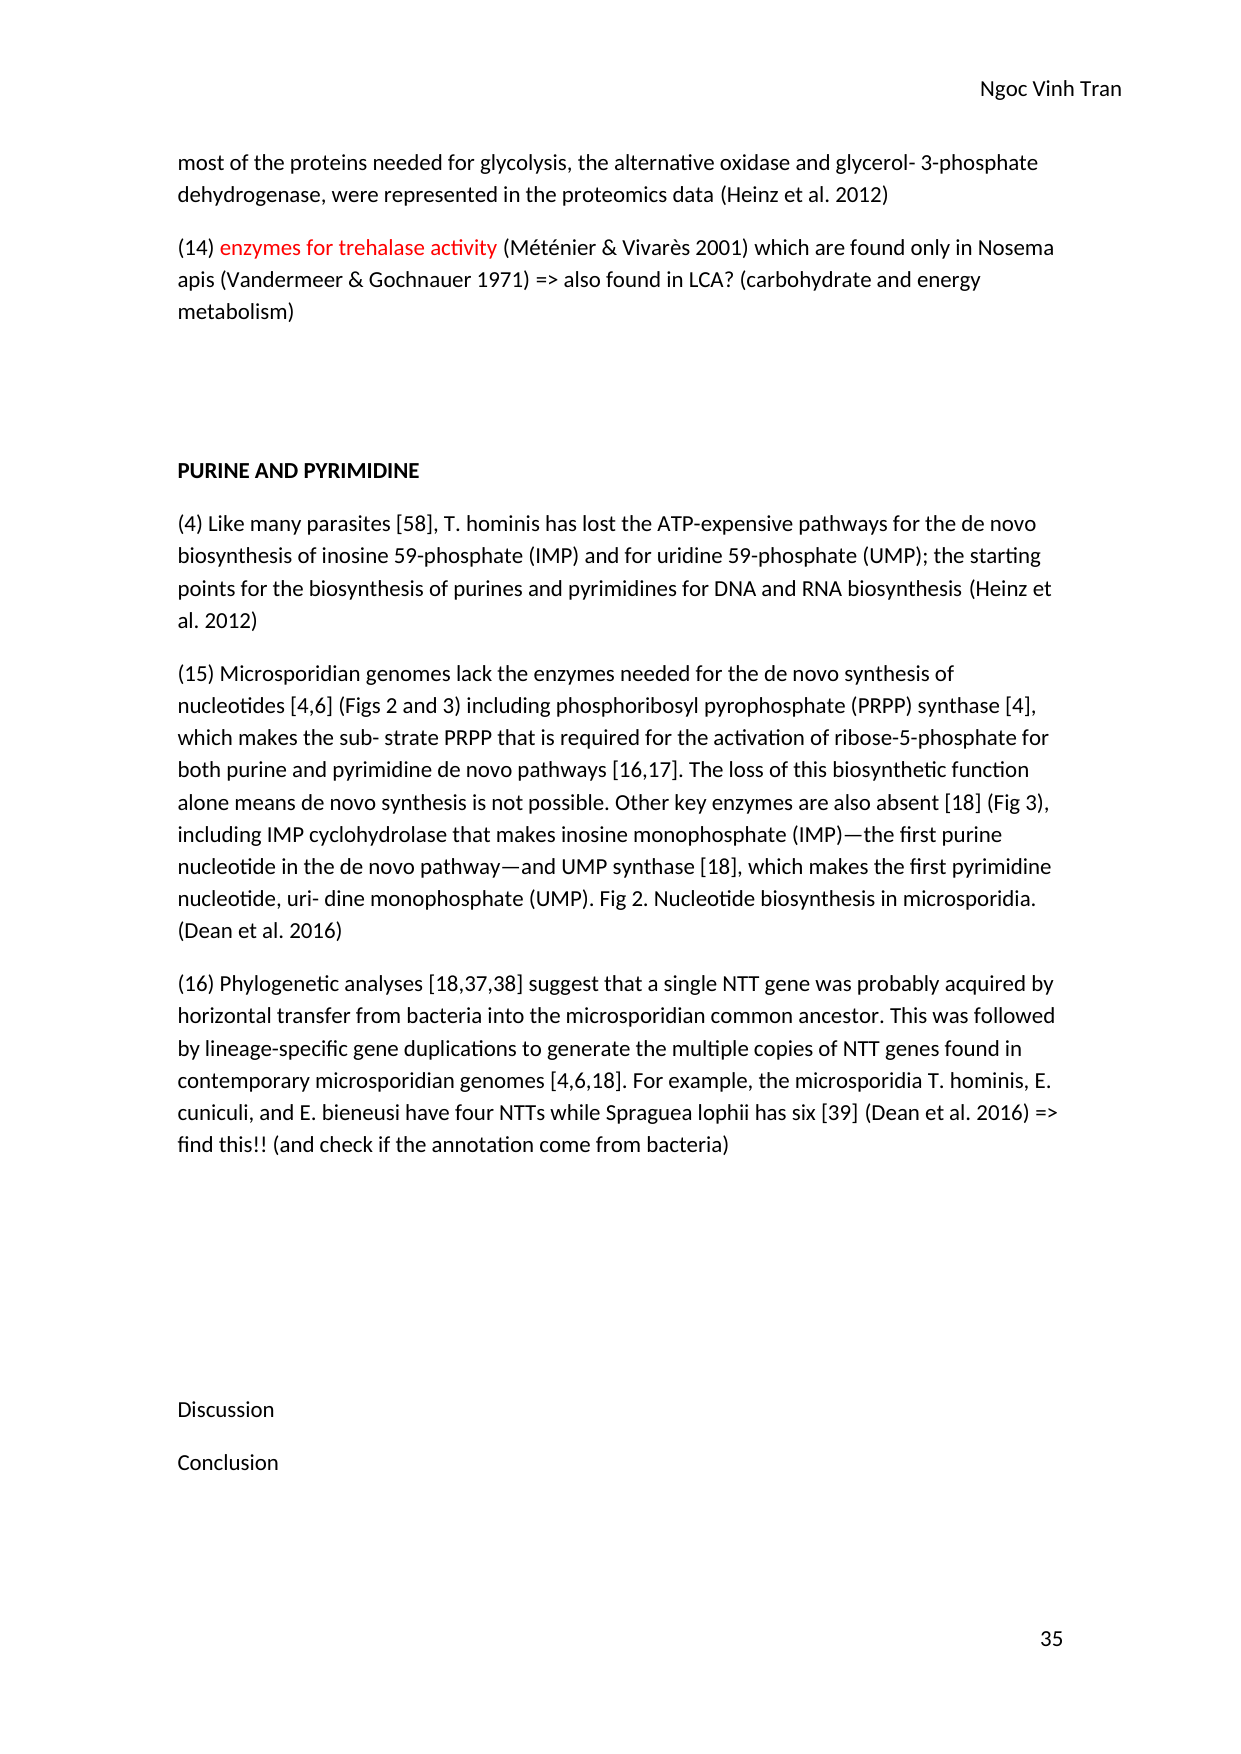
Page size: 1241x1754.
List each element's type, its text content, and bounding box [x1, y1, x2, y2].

text Conclusion [177, 1448, 1063, 1477]
text (4) Like many parasites [58], T. hominis has lost the ATP-expensive pathways for the de novo biosynthesis of inosine 59-phosphate (IMP) and for uridine 59-phosphate (UMP); the starting points for the biosynthesis of purines and pyrimidines for DNA and RNA biosynthesis (Heinz et al. 2012) [177, 509, 1063, 634]
text (14) enzymes for trehalase activity (Méténier & Vivarès 2001) which are found only in Nosema apis (Vandermeer & Gochnauer 1971) => also found in LCA? (carbohydrate and energy metabolism) [177, 233, 1063, 325]
text (15) Microsporidian genomes lack the enzymes needed for the de novo synthesis of nucleotides [4,6] (Figs 2 and 3) including phosphoribosyl pyrophosphate (PRPP) synthase [4], which makes the sub- strate PRPP that is required for the activation of ribose-5-phosphate for both purine and pyrimidine de novo pathways [16,17]. The loss of this biosynthetic function alone means de novo synthesis is not possible. Other key enzymes are also absent [18] (Fig 3), including IMP cyclohydrolase that makes inosine monophosphate (IMP)—the first purine nucleotide in the de novo pathway—and UMP synthase [18], which makes the first pyrimidine nucleotide, uri- dine monophosphate (UMP). Fig 2. Nucleotide biosynthesis in microsporidia. (Dean et al. 2016) [177, 659, 1063, 944]
text Discussion [177, 1396, 1063, 1423]
text PURINE AND PYRIMIDINE [177, 456, 1063, 484]
text (16) Phylogenetic analyses [18,37,38] suggest that a single NTT gene was probably acquired by horizontal transfer from bacteria into the microsporidian common ancestor. This was followed by lineage-specific gene duplications to generate the multiple copies of NTT genes found in contemporary microsporidian genomes [4,6,18]. For example, the microsporidia T. hominis, E. cuniculi, and E. bieneusi have four NTTs while Spraguea lophii has six [39] (Dean et al. 2016) => find this!! (and check if the annotation come from bacteria) [177, 969, 1063, 1158]
